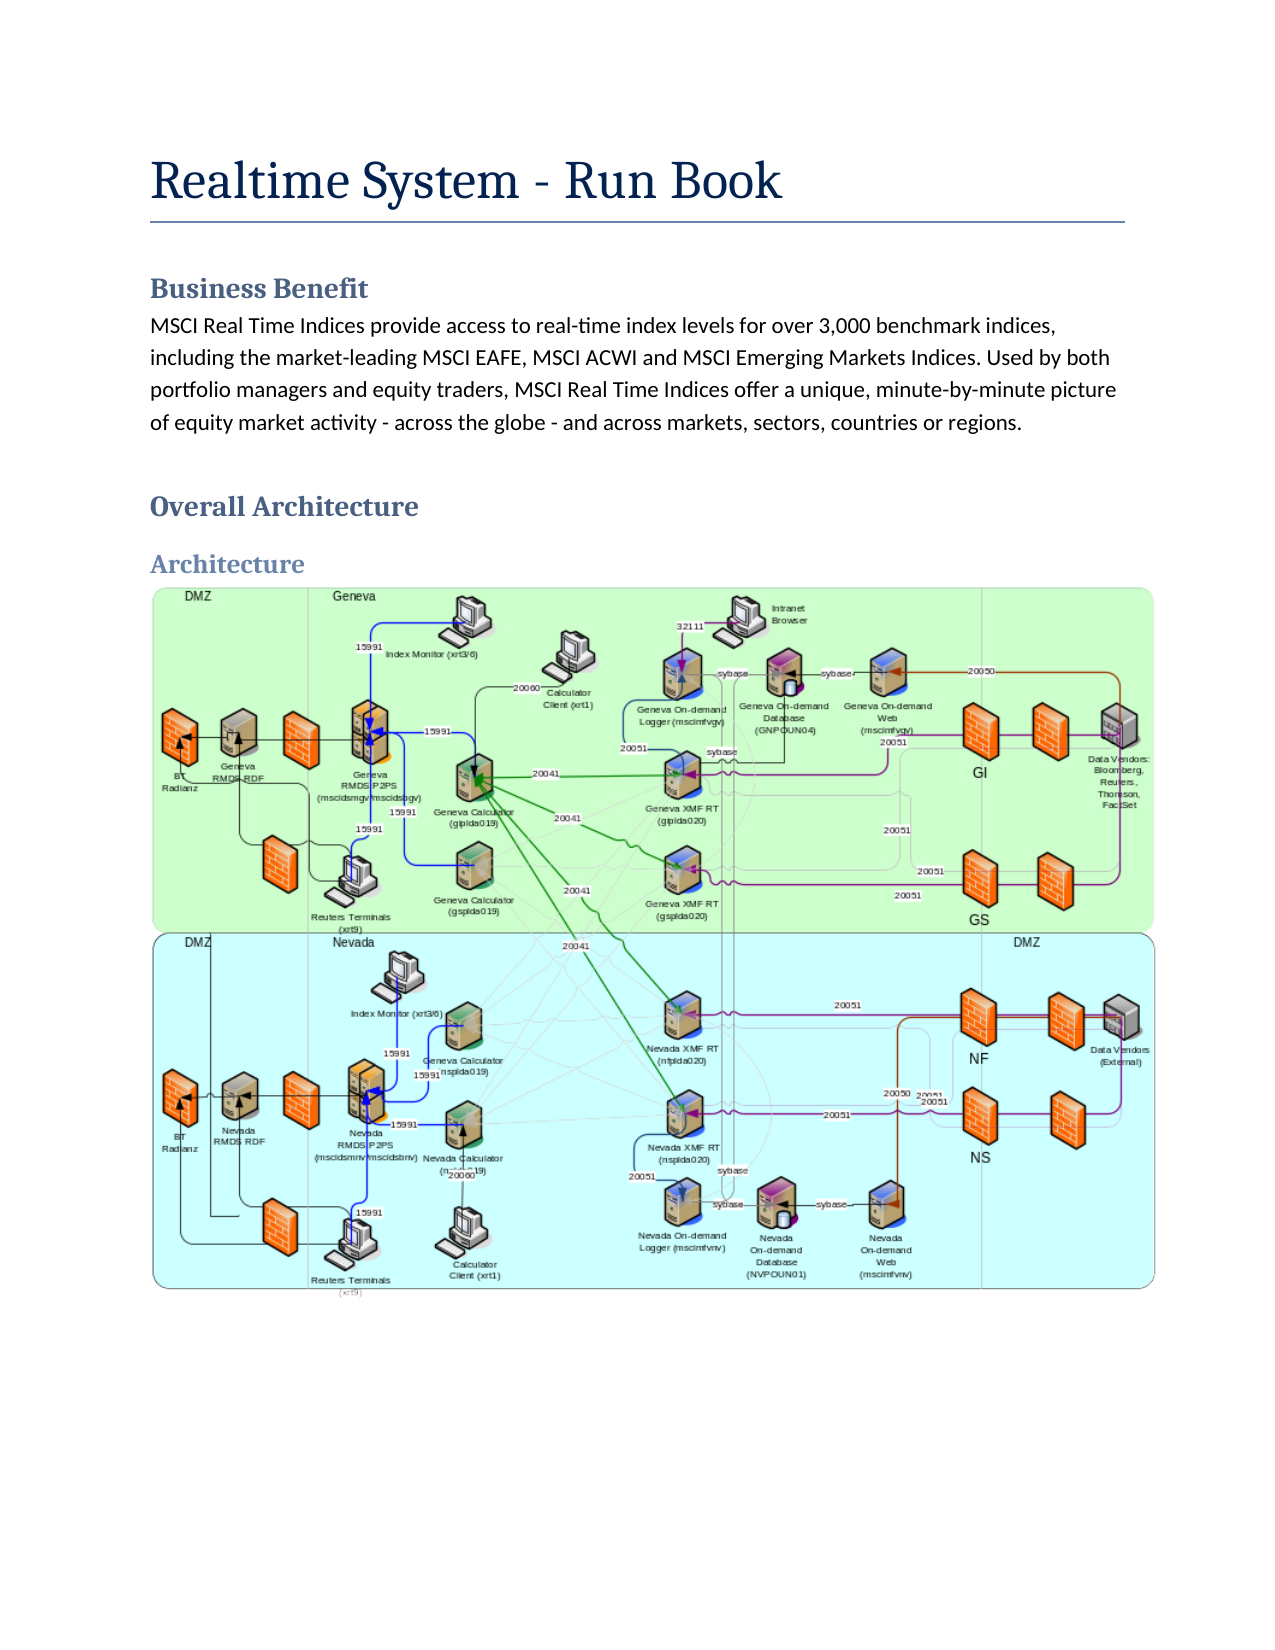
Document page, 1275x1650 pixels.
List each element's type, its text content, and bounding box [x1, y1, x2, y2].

text MSCI Real Time Indices provide access to real-time index levels for over 3,000 benchmark indices, including the market-leading MSCI EAFE, MSCI ACWI and MSCI Emerging Markets Indices. Used by both portfolio managers and equity traders, MSCI Real Time Indices offer a unique, minute-by-minute picture of equity market activity - across the globe - and across markets, sectors, countries or regions. [150, 311, 1125, 436]
subtitle Overall Architecture [150, 490, 1125, 523]
title Realtime System - Run Book [150, 150, 1125, 221]
subtitle Architecture [150, 549, 1125, 581]
subtitle Business Benefit [150, 273, 1125, 306]
